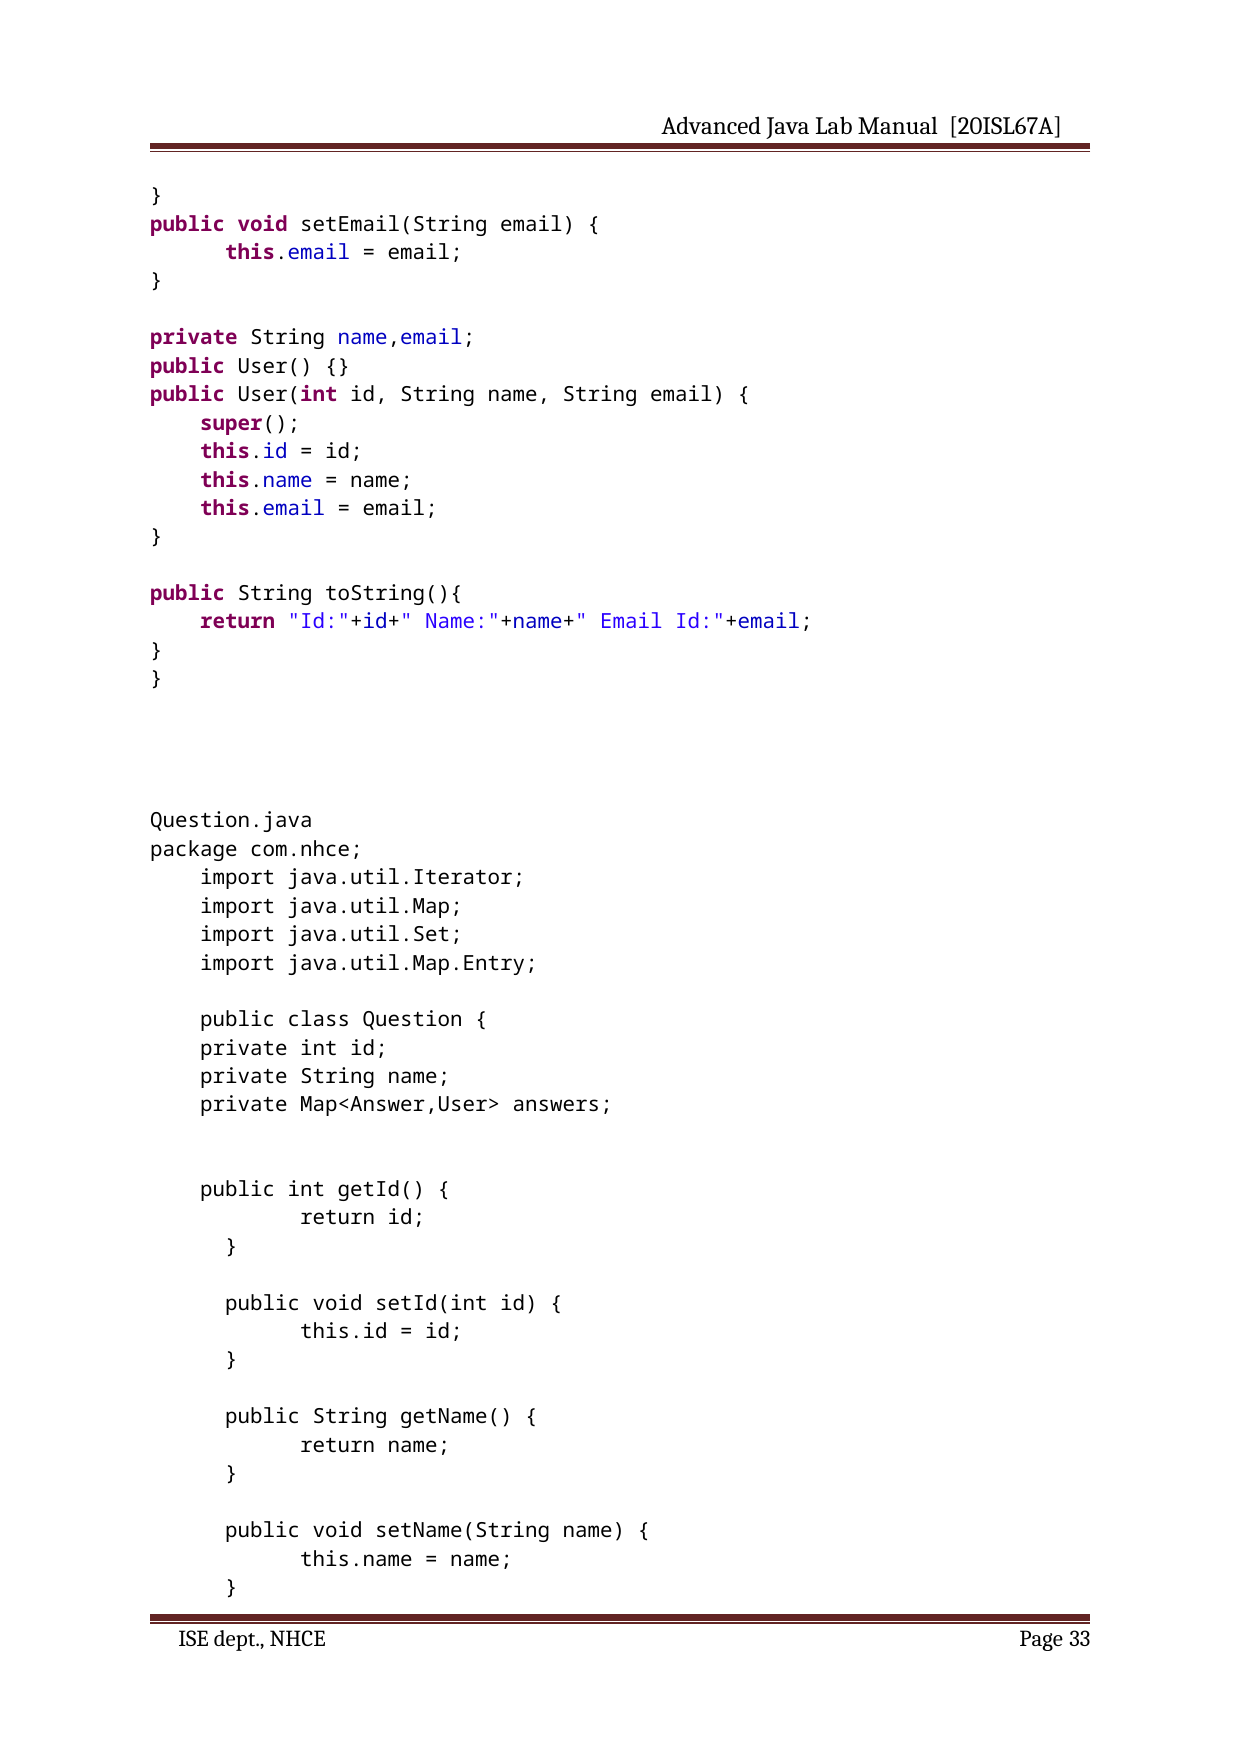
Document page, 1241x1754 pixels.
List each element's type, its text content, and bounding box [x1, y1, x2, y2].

text public void setId(int id) { [150, 1288, 1090, 1316]
text import java.util.Map; [150, 891, 1090, 919]
text this.name = name; [150, 465, 1090, 493]
text } [150, 1231, 1090, 1259]
text super(); [150, 408, 1090, 436]
text public User(int id, String name, String email) { [150, 379, 1090, 408]
text public void setName(String name) { [150, 1515, 1090, 1544]
text import java.util.Map.Entry; [150, 948, 1090, 976]
text this.name = name; [150, 1544, 1090, 1572]
text return id; [150, 1202, 1090, 1231]
text } [150, 522, 1090, 550]
text package com.nhce; [150, 834, 1090, 862]
text this.id = id; [150, 1316, 1090, 1344]
text return name; [150, 1430, 1090, 1458]
text public User() {} [150, 351, 1090, 379]
text this.email = email; [150, 237, 1090, 266]
text import java.util.Set; [150, 919, 1090, 948]
text import java.util.Iterator; [150, 862, 1090, 891]
text public String toString(){ [150, 578, 1090, 606]
text private int id; [150, 1033, 1090, 1061]
text private String name; [150, 1061, 1090, 1089]
text this.id = id; [150, 436, 1090, 465]
text } [150, 663, 1090, 692]
text return "Id:"+id+" Name:"+name+" Email Id:"+email; [150, 606, 1090, 635]
text Question.java [150, 806, 1090, 834]
text public class Question { [150, 1004, 1090, 1033]
text } [150, 1458, 1090, 1487]
text private Map<Answer,User> answers; [150, 1089, 1090, 1118]
text } [150, 635, 1090, 663]
text this.email = email; [150, 493, 1090, 522]
text } [150, 1572, 1090, 1601]
text private String name,email; [150, 322, 1090, 351]
text } [150, 180, 1090, 209]
text public String getName() { [150, 1401, 1090, 1430]
text } [150, 1344, 1090, 1373]
text } [150, 266, 1090, 294]
text public void setEmail(String email) { [150, 209, 1090, 237]
text public int getId() { [150, 1174, 1090, 1202]
